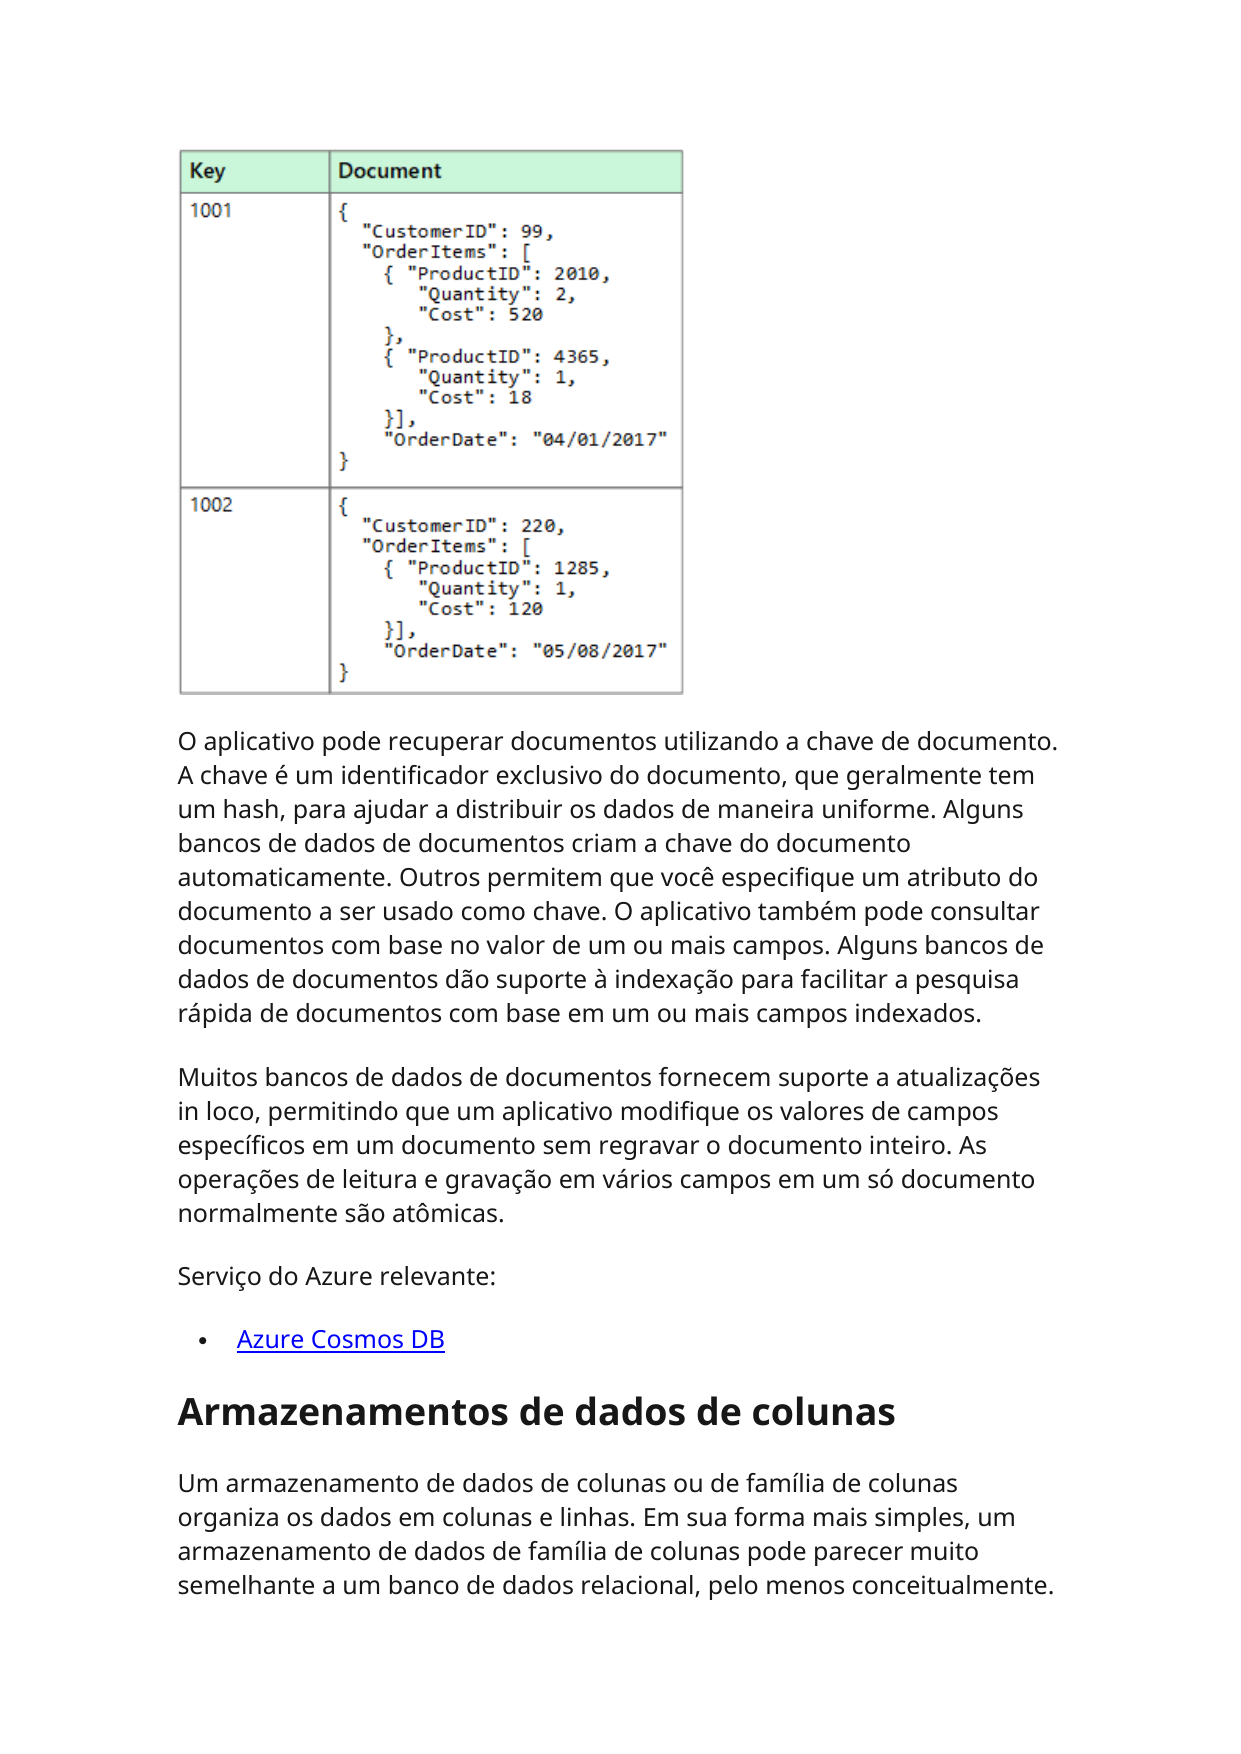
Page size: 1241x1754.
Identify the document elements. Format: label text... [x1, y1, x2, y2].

text Muitos bancos de dados de documentos fornecem suporte a atualizações in loco, permitindo que um aplicativo modifique os valores de campos específicos em um documento sem regravar o documento inteiro. As operações de leitura e gravação em vários campos em um só documento normalmente são atômicas. [177, 1059, 1063, 1230]
text Armazenamentos de dados de colunas [177, 1385, 1063, 1436]
list Azure Cosmos DB [199, 1322, 1063, 1356]
text O aplicativo pode recuperar documentos utilizando a chave de documento. A chave é um identificador exclusivo do documento, que geralmente tem um hash, para ajudar a distribuir os dados de maneira uniforme. Alguns bancos de dados de documentos criam a chave do documento automaticamente. Outros permitem que você especifique um atributo do documento a ser usado como chave. O aplicativo também pode consultar documentos com base no valor de um ou mais campos. Alguns bancos de dados de documentos dão suporte à indexação para facilitar a pesquisa rápida de documentos com base em um ou mais campos indexados. [177, 724, 1063, 1030]
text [177, 1466, 1063, 1602]
text Serviço do Azure relevante: [177, 1259, 1063, 1293]
picture [177, 147, 684, 695]
